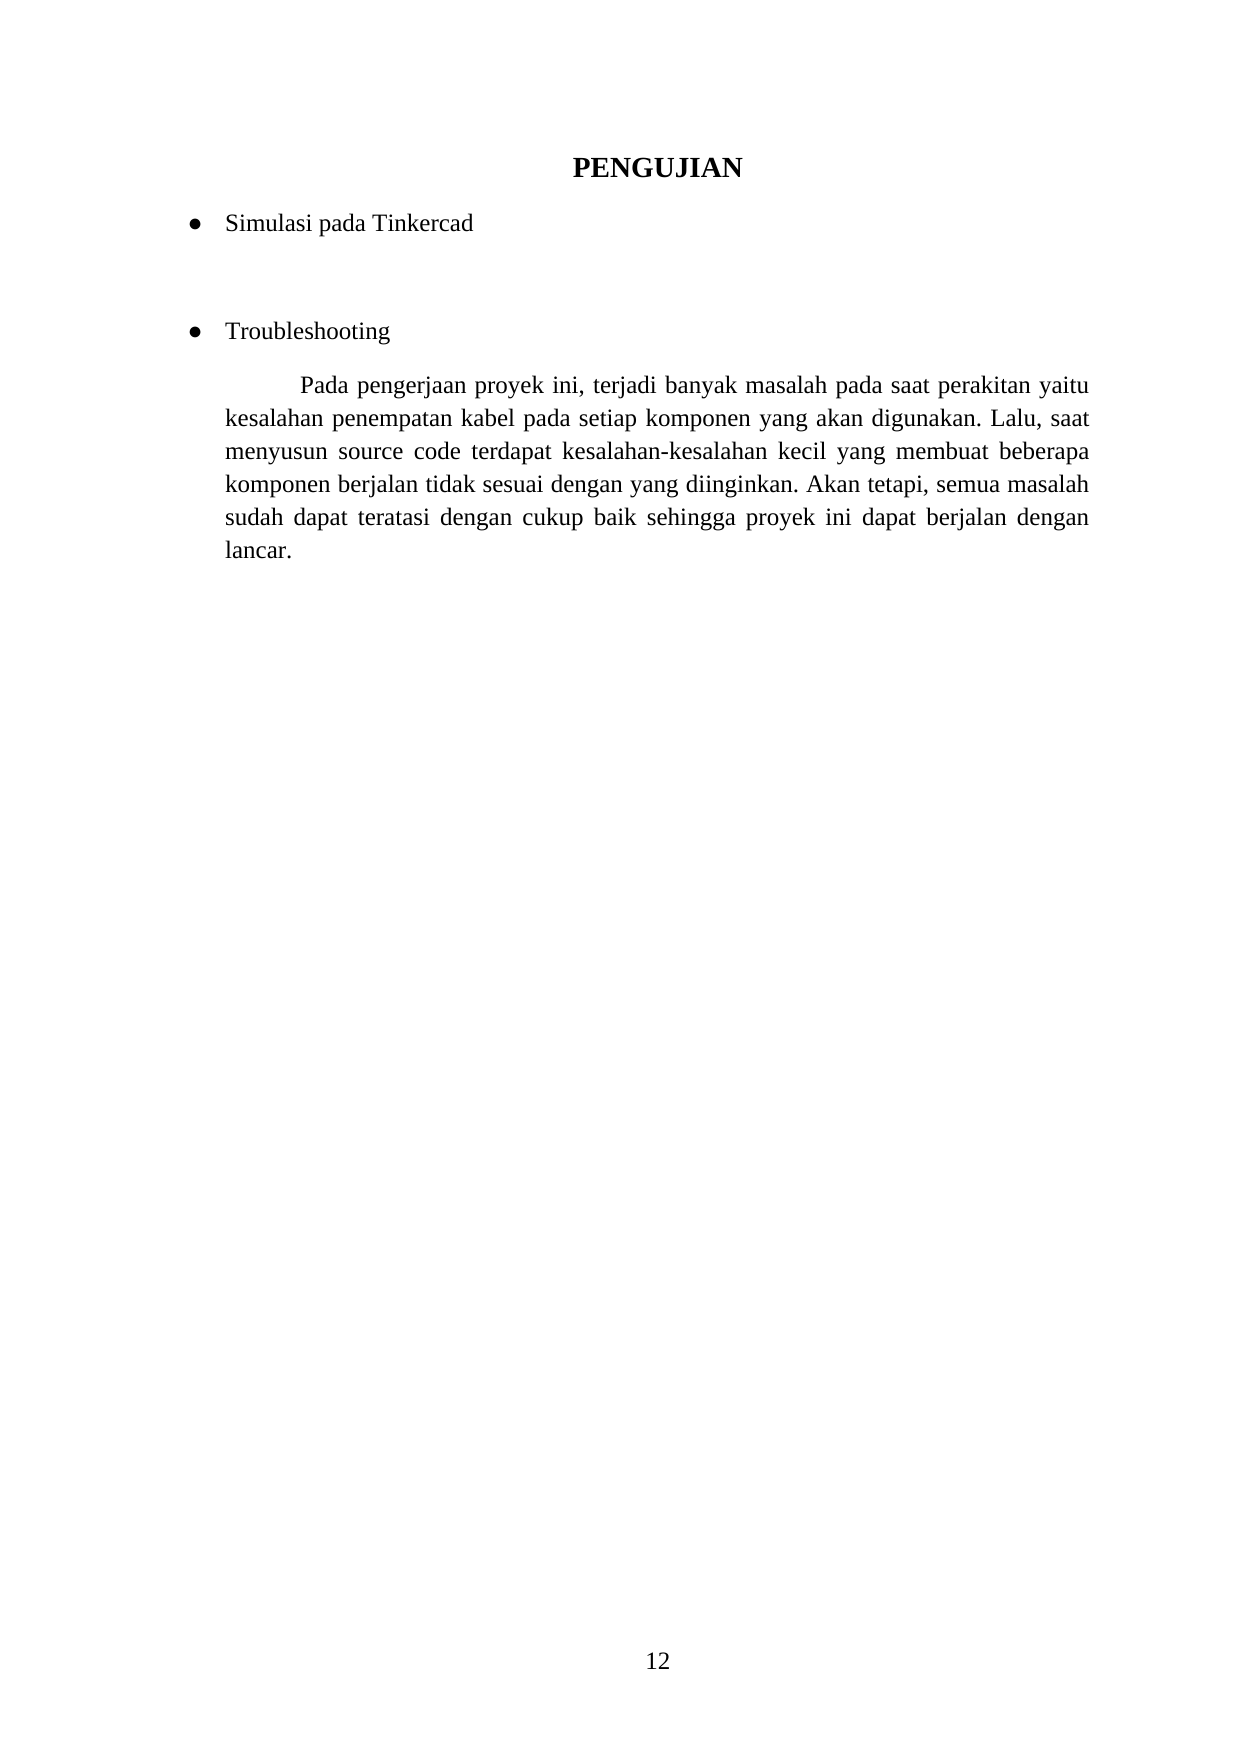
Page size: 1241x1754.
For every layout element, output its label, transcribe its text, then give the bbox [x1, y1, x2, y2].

subtitle PENGUJIAN [225, 150, 1090, 183]
text Pada pengerjaan proyek ini, terjadi banyak masalah pada saat perakitan yaitu kesalahan penempatan kabel pada setiap komponen yang akan digunakan. Lalu, saat menyusun source code terdapat kesalahan-kesalahan kecil yang membuat beberapa komponen berjalan tidak sesuai dengan yang diinginkan. Akan tetapi, semua masalah sudah dapat teratasi dengan cukup baik sehingga proyek ini dapat berjalan dengan lancar. [225, 370, 1090, 564]
subtitle Troubleshooting [187, 316, 1090, 345]
subtitle Simulasi pada Tinkercad [187, 208, 1090, 237]
